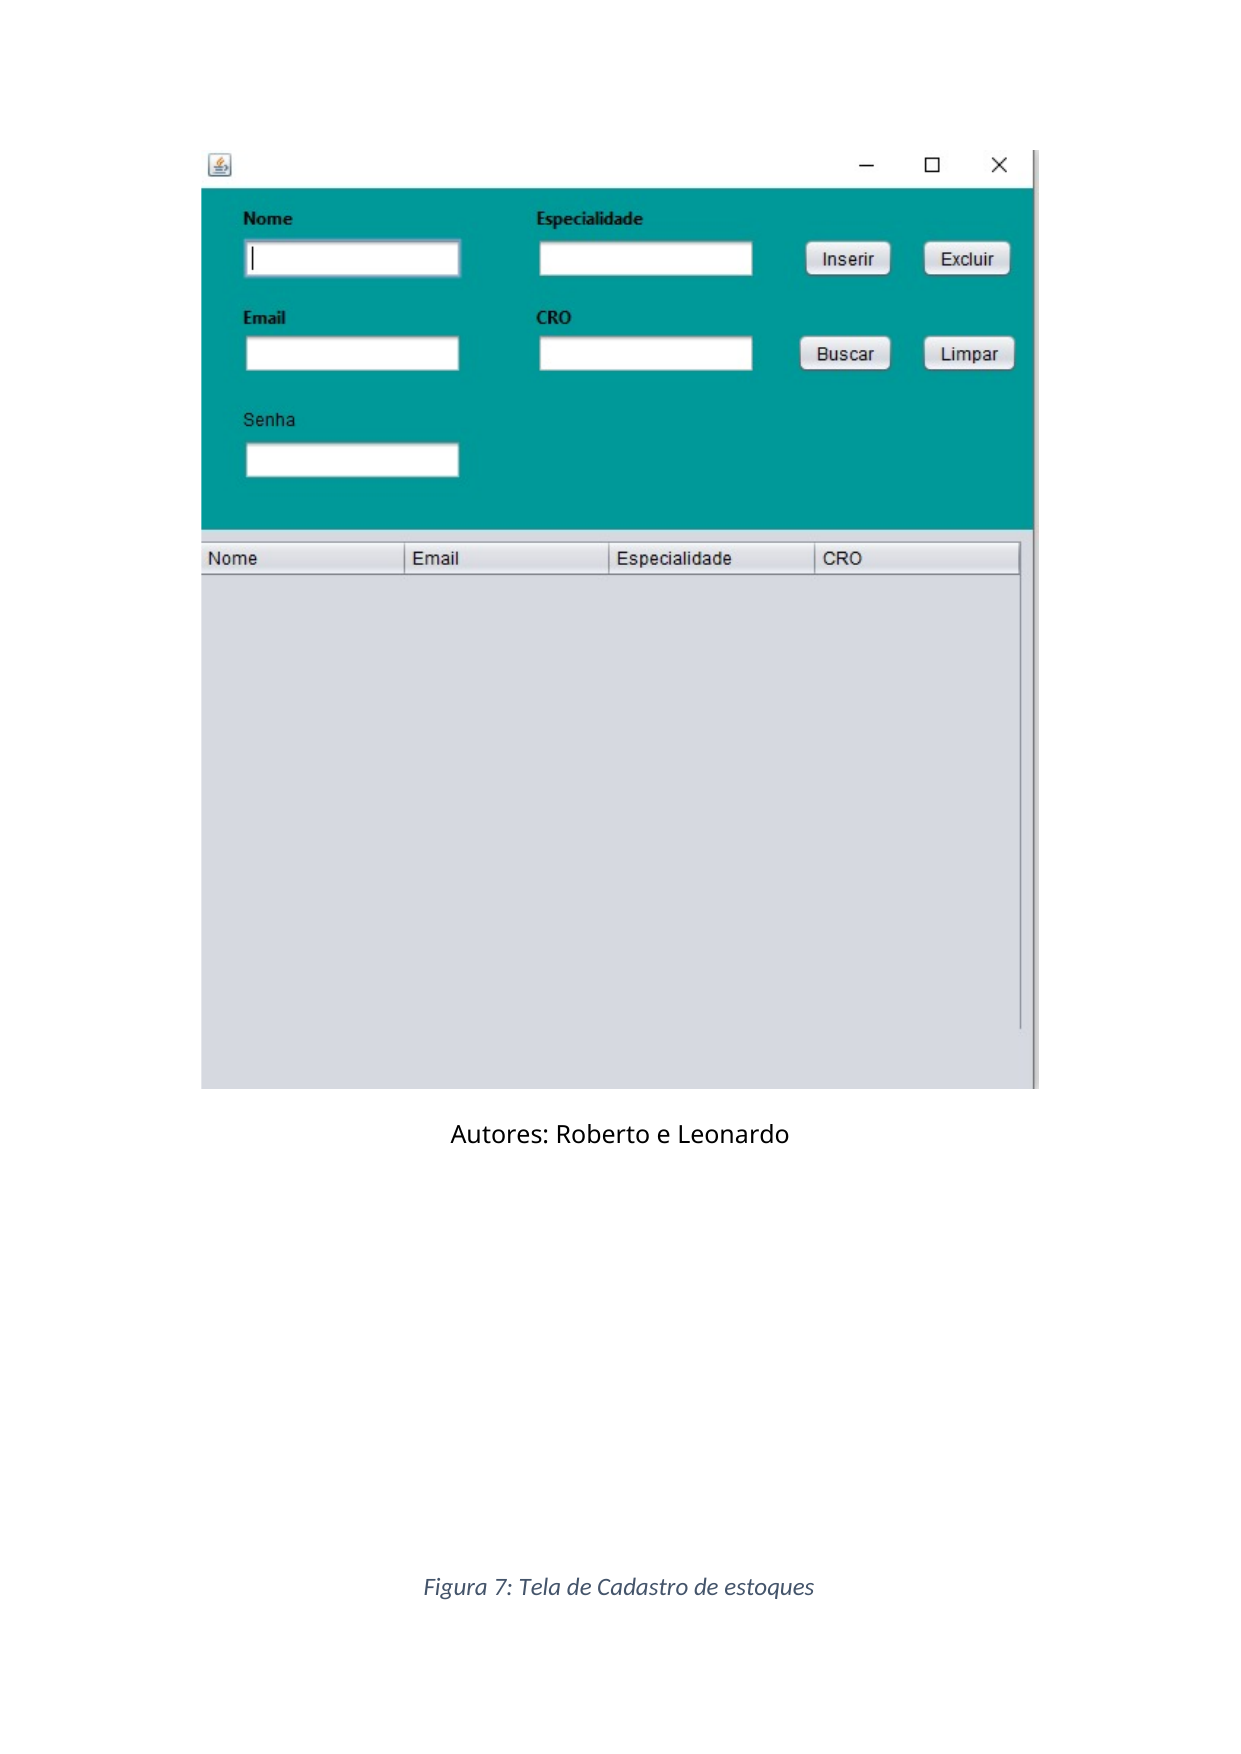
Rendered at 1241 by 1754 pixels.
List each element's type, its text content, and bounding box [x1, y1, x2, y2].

picture [201, 150, 1039, 1089]
text Autores: Roberto e Leonardo [150, 1116, 1090, 1150]
text Figura 7: Tela de Cadastro de estoques [150, 1571, 1090, 1601]
